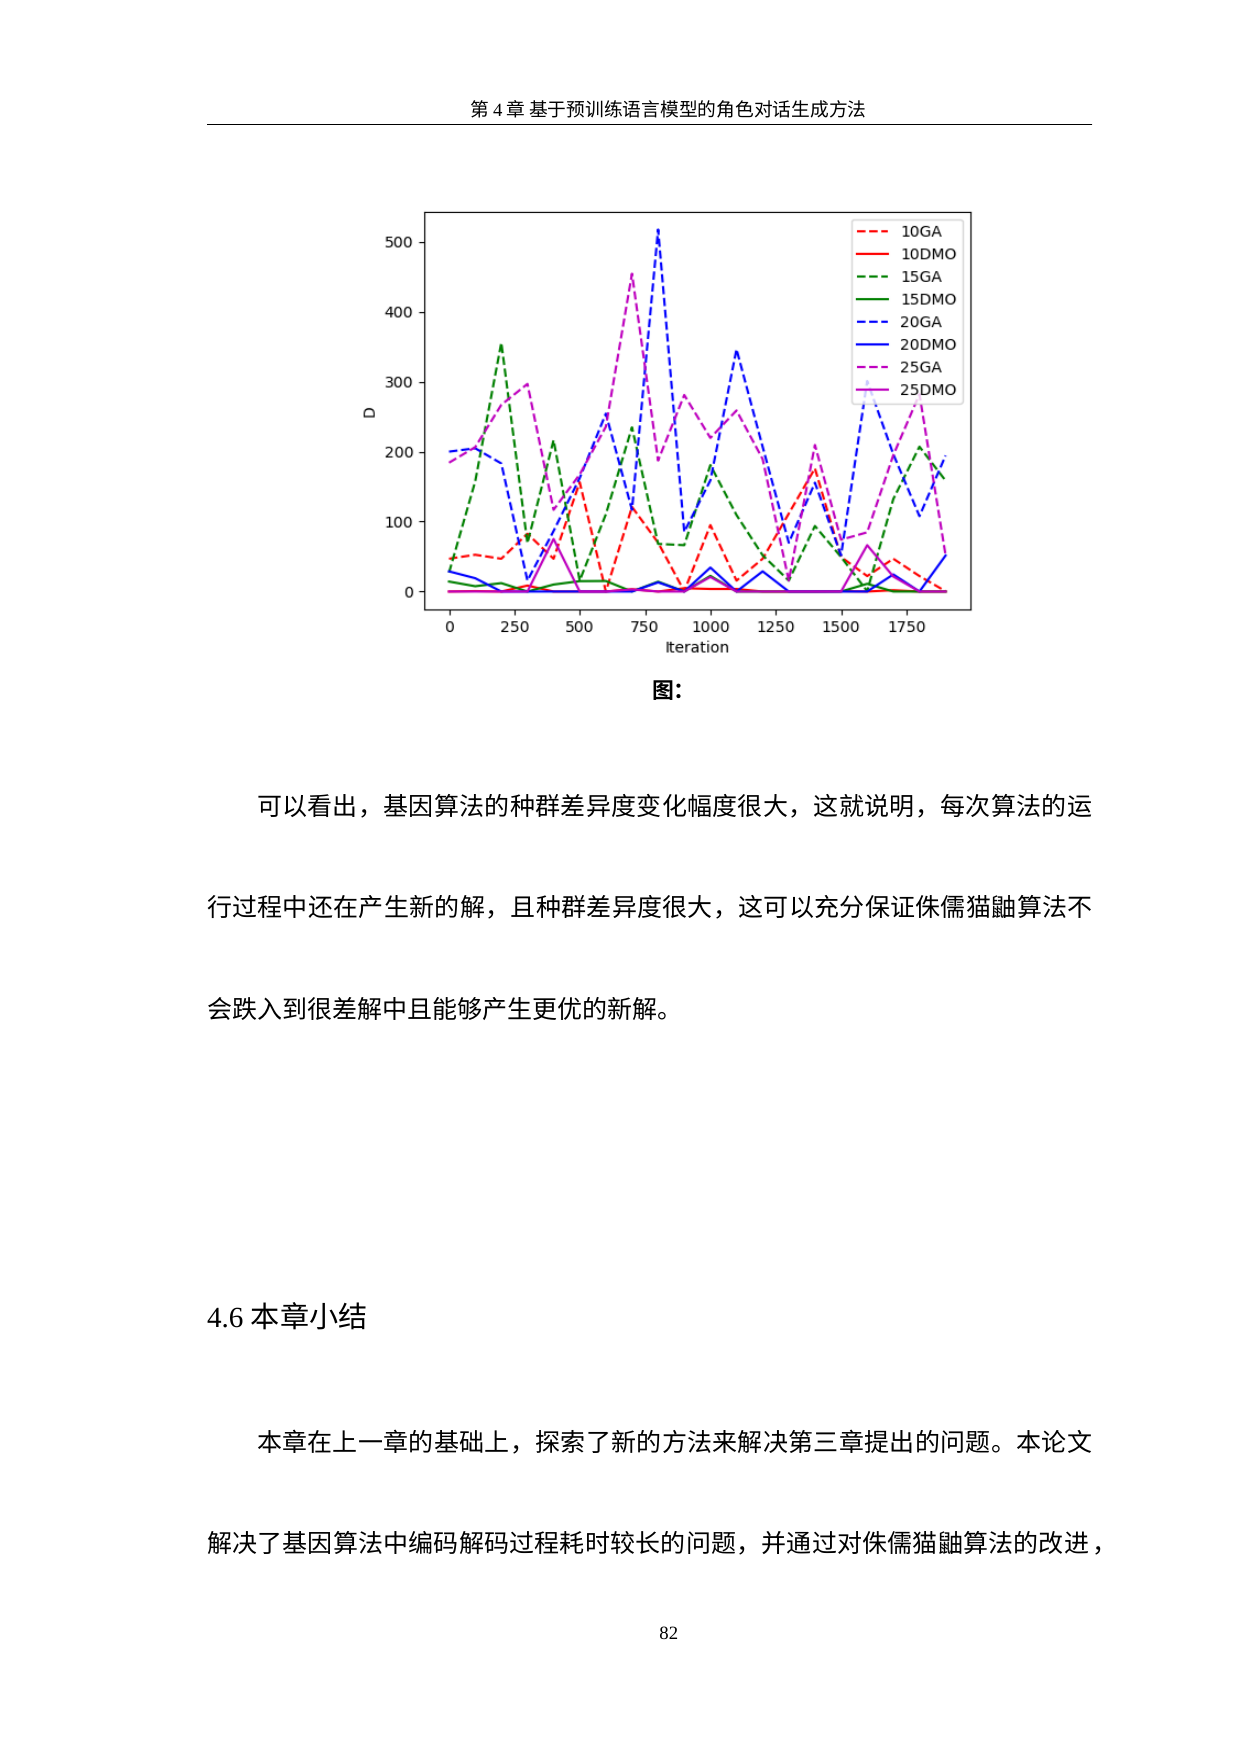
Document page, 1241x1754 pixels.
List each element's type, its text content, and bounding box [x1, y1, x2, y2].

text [207, 1406, 1092, 1576]
text 可以看出，基因算法的种群差异度变化幅度很大，这就说明，每次算法的运行过程中还在产生新的解，且种群差异度很大，这可以充分保证侏儒猫鼬算法不会跌入到很差解中且能够产生更优的新解。 [207, 770, 1092, 1042]
text 4.6 本章小结 [207, 1280, 1092, 1348]
